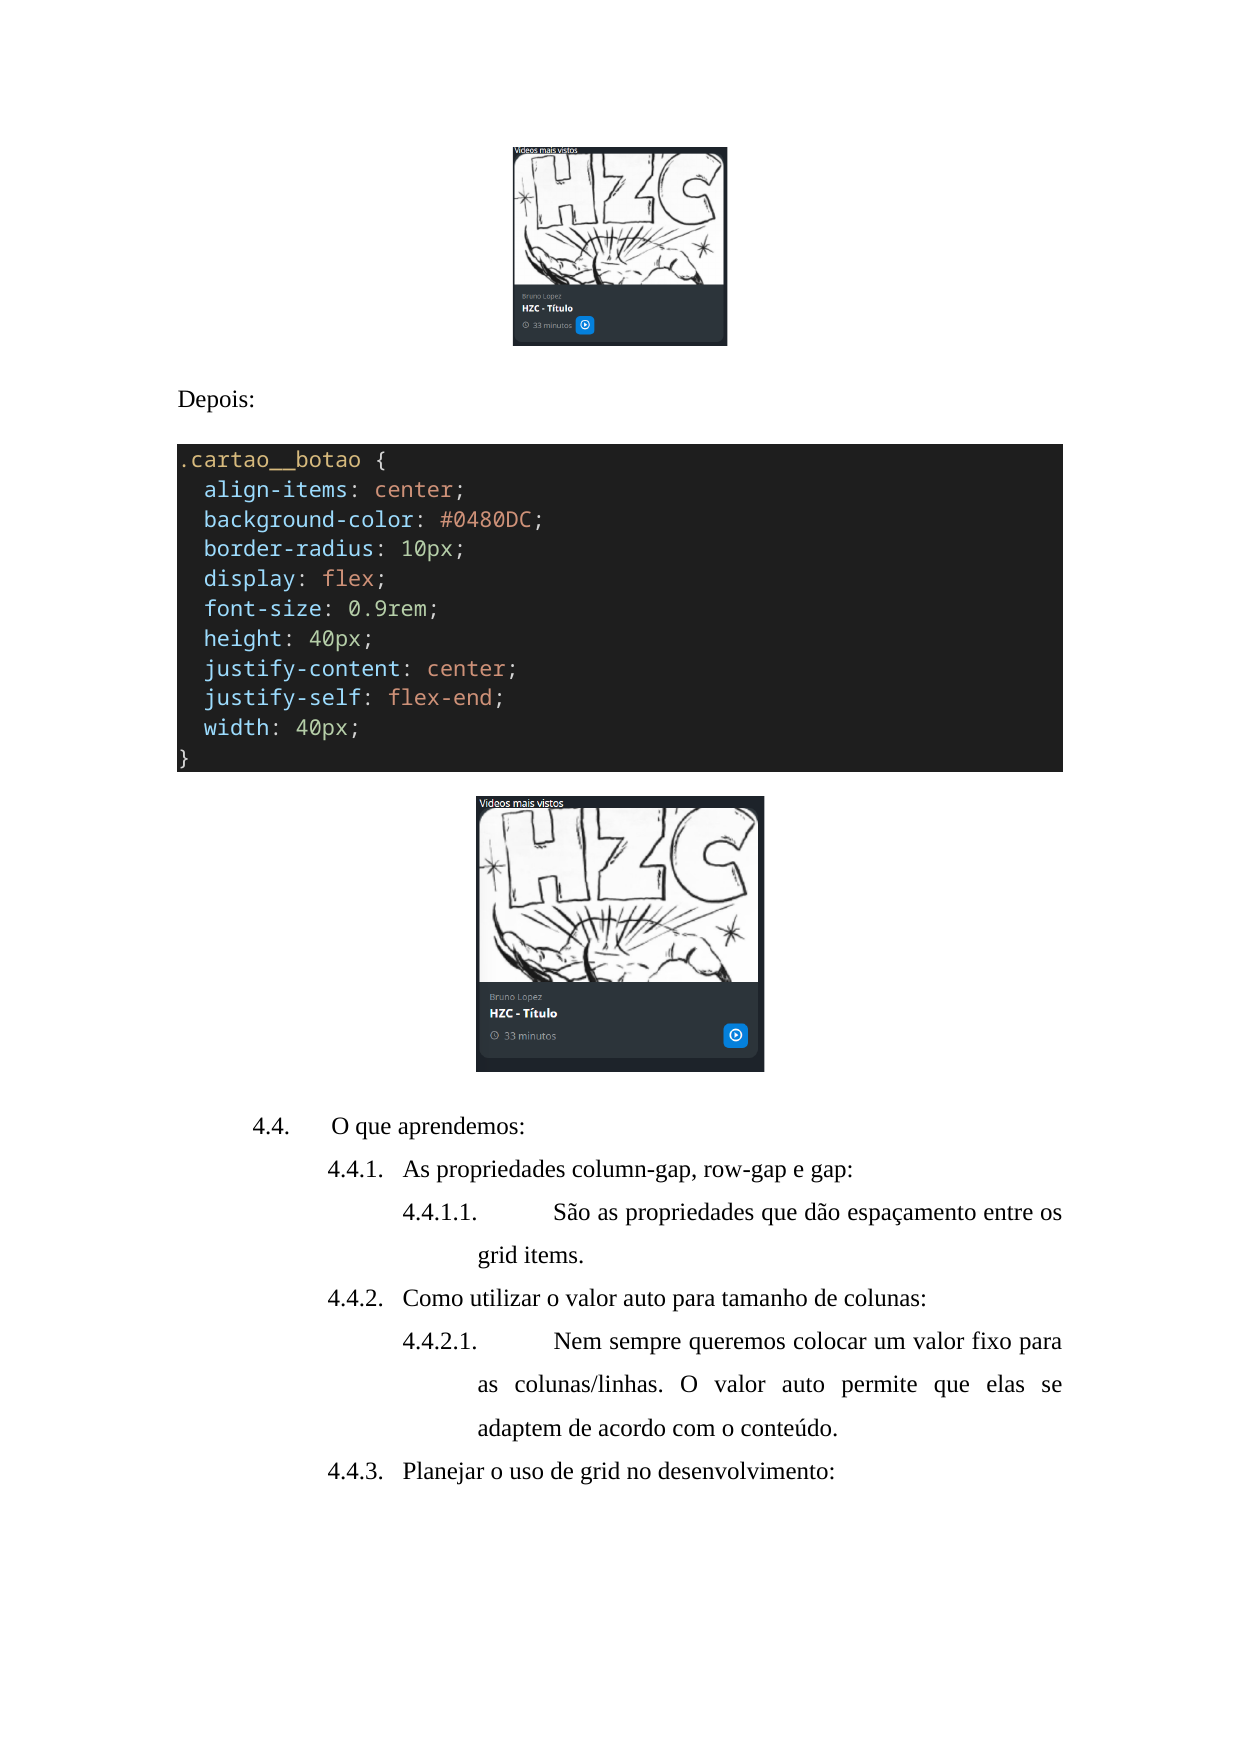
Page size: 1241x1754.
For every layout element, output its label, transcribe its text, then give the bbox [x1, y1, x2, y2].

list O que aprendemos: [252, 1111, 1063, 1139]
text background-color: #0480DC; [177, 504, 1063, 533]
text display: flex; [177, 563, 1063, 593]
text Depois: [177, 384, 1063, 413]
list Como utilizar o valor auto para tamanho de colunas: [327, 1283, 1063, 1312]
list Planejar o uso de grid no desenvolvimento: [327, 1456, 1063, 1484]
text justify-content: center; [177, 653, 1063, 682]
list São as propriedades que dão espaçamento entre os grid items. [402, 1197, 1063, 1269]
text } [177, 742, 1063, 772]
text border-radius: 10px; [177, 533, 1063, 563]
text justify-self: flex-end; [177, 682, 1063, 712]
picture [512, 147, 728, 346]
text .cartao__botao { [177, 444, 1063, 474]
text align-items: center; [177, 474, 1063, 504]
list Nem sempre queremos colocar um valor fixo para as colunas/linhas. O valor auto permite que elas se adaptem de acordo com o conteúdo. [402, 1326, 1063, 1441]
list As propriedades column-gap, row-gap e gap: [327, 1154, 1063, 1183]
picture [476, 796, 765, 1072]
text height: 40px; [177, 623, 1063, 653]
text font-size: 0.9rem; [177, 593, 1063, 623]
text width: 40px; [177, 712, 1063, 742]
